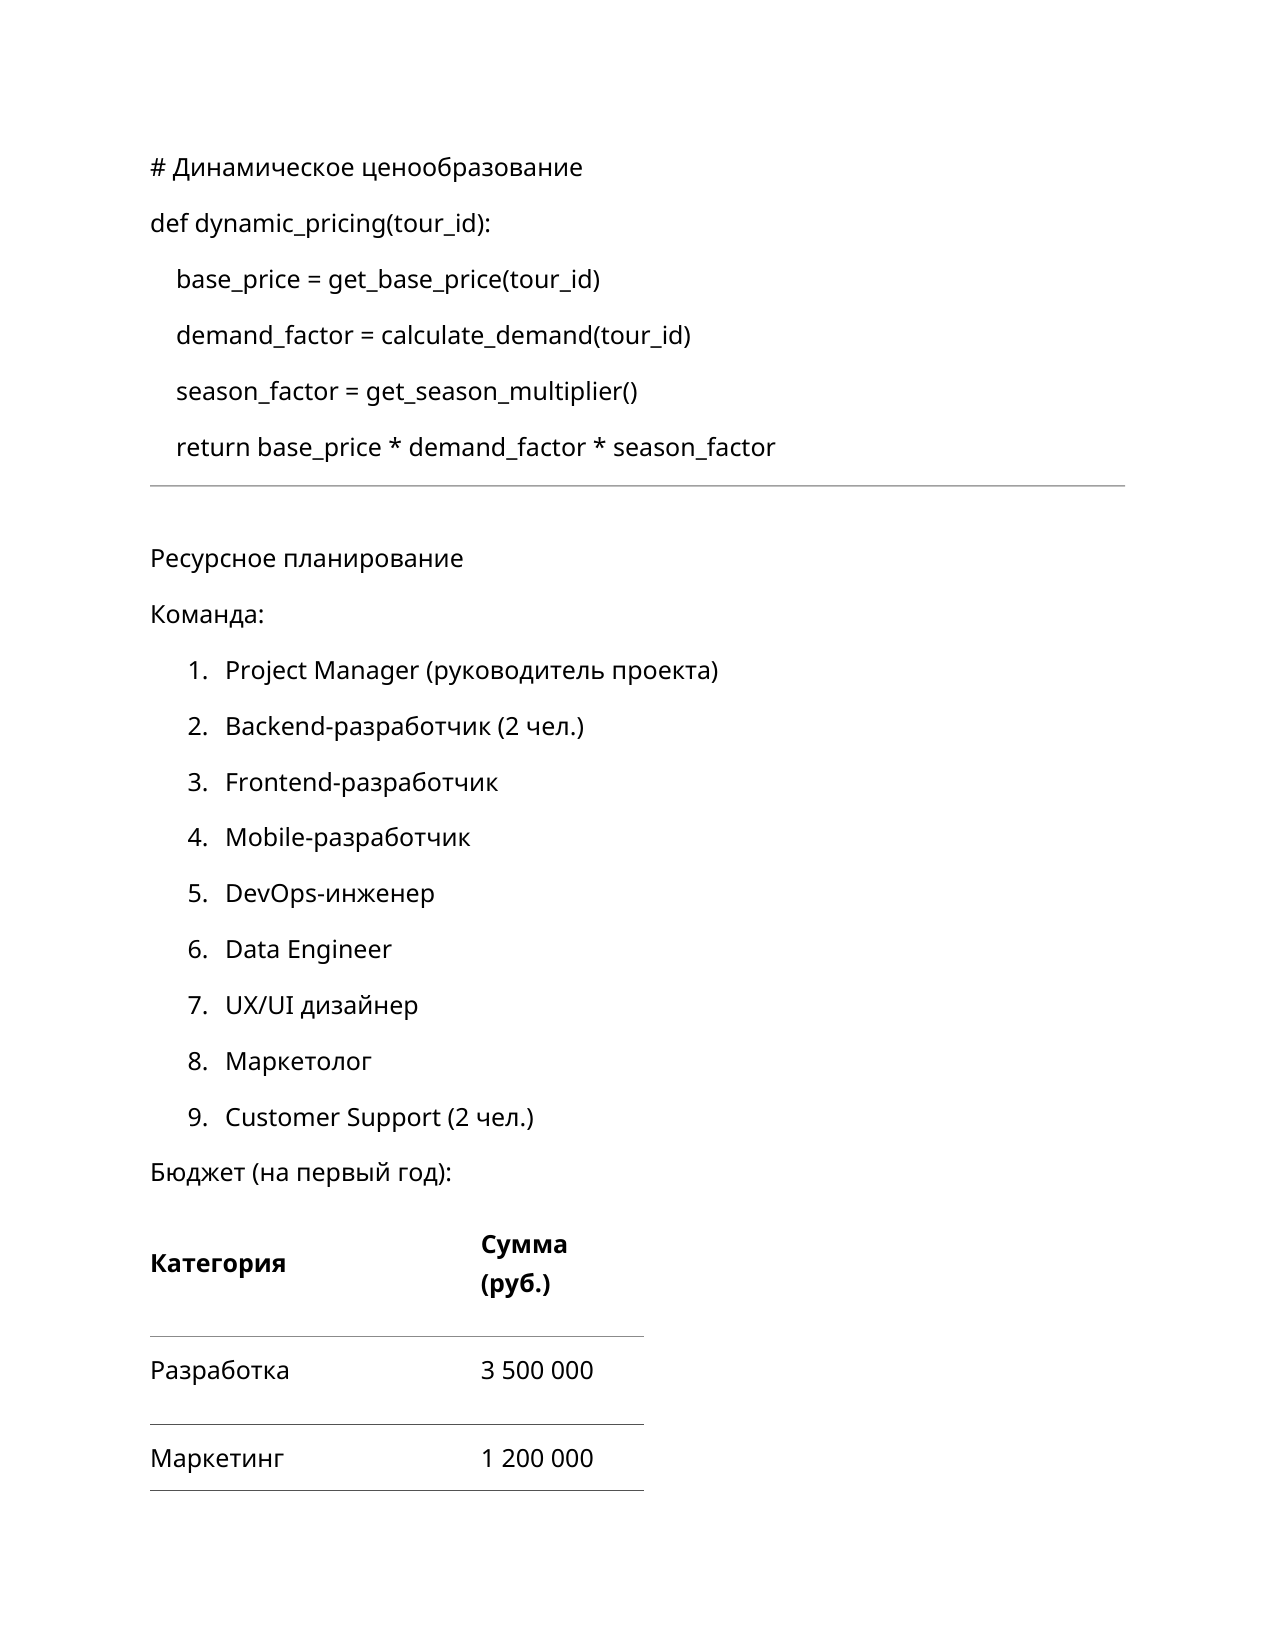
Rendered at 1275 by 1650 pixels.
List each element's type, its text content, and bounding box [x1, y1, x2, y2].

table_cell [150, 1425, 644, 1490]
list Project Manager (руководитель проекта) [187, 652, 1125, 687]
text def dynamic_pricing(tour_id): [150, 206, 1125, 240]
text # Динамическое ценообразование [150, 150, 1125, 184]
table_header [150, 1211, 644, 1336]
text Бюджет (на первый год): [150, 1155, 1125, 1189]
text Команда: [150, 597, 1125, 631]
list Backend-разработчик (2 чел.) [187, 708, 1125, 742]
text demand_factor = calculate_demand(tour_id) [150, 317, 1125, 352]
list DevOps-инженер [187, 876, 1125, 910]
text base_price = get_base_price(tour_id) [150, 262, 1125, 296]
list Маркетолог [187, 1043, 1125, 1077]
list Frontend-разработчик [187, 764, 1125, 798]
text return base_price * demand_factor * season_factor [150, 429, 1125, 463]
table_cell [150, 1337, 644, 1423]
list Customer Support (2 чел.) [187, 1099, 1125, 1133]
list Mobile-разработчик [187, 820, 1125, 854]
list UX/UI дизайнер [187, 987, 1125, 1022]
text Ресурсное планирование [150, 541, 1125, 575]
text season_factor = get_season_multiplier() [150, 373, 1125, 407]
list Data Engineer [187, 932, 1125, 966]
